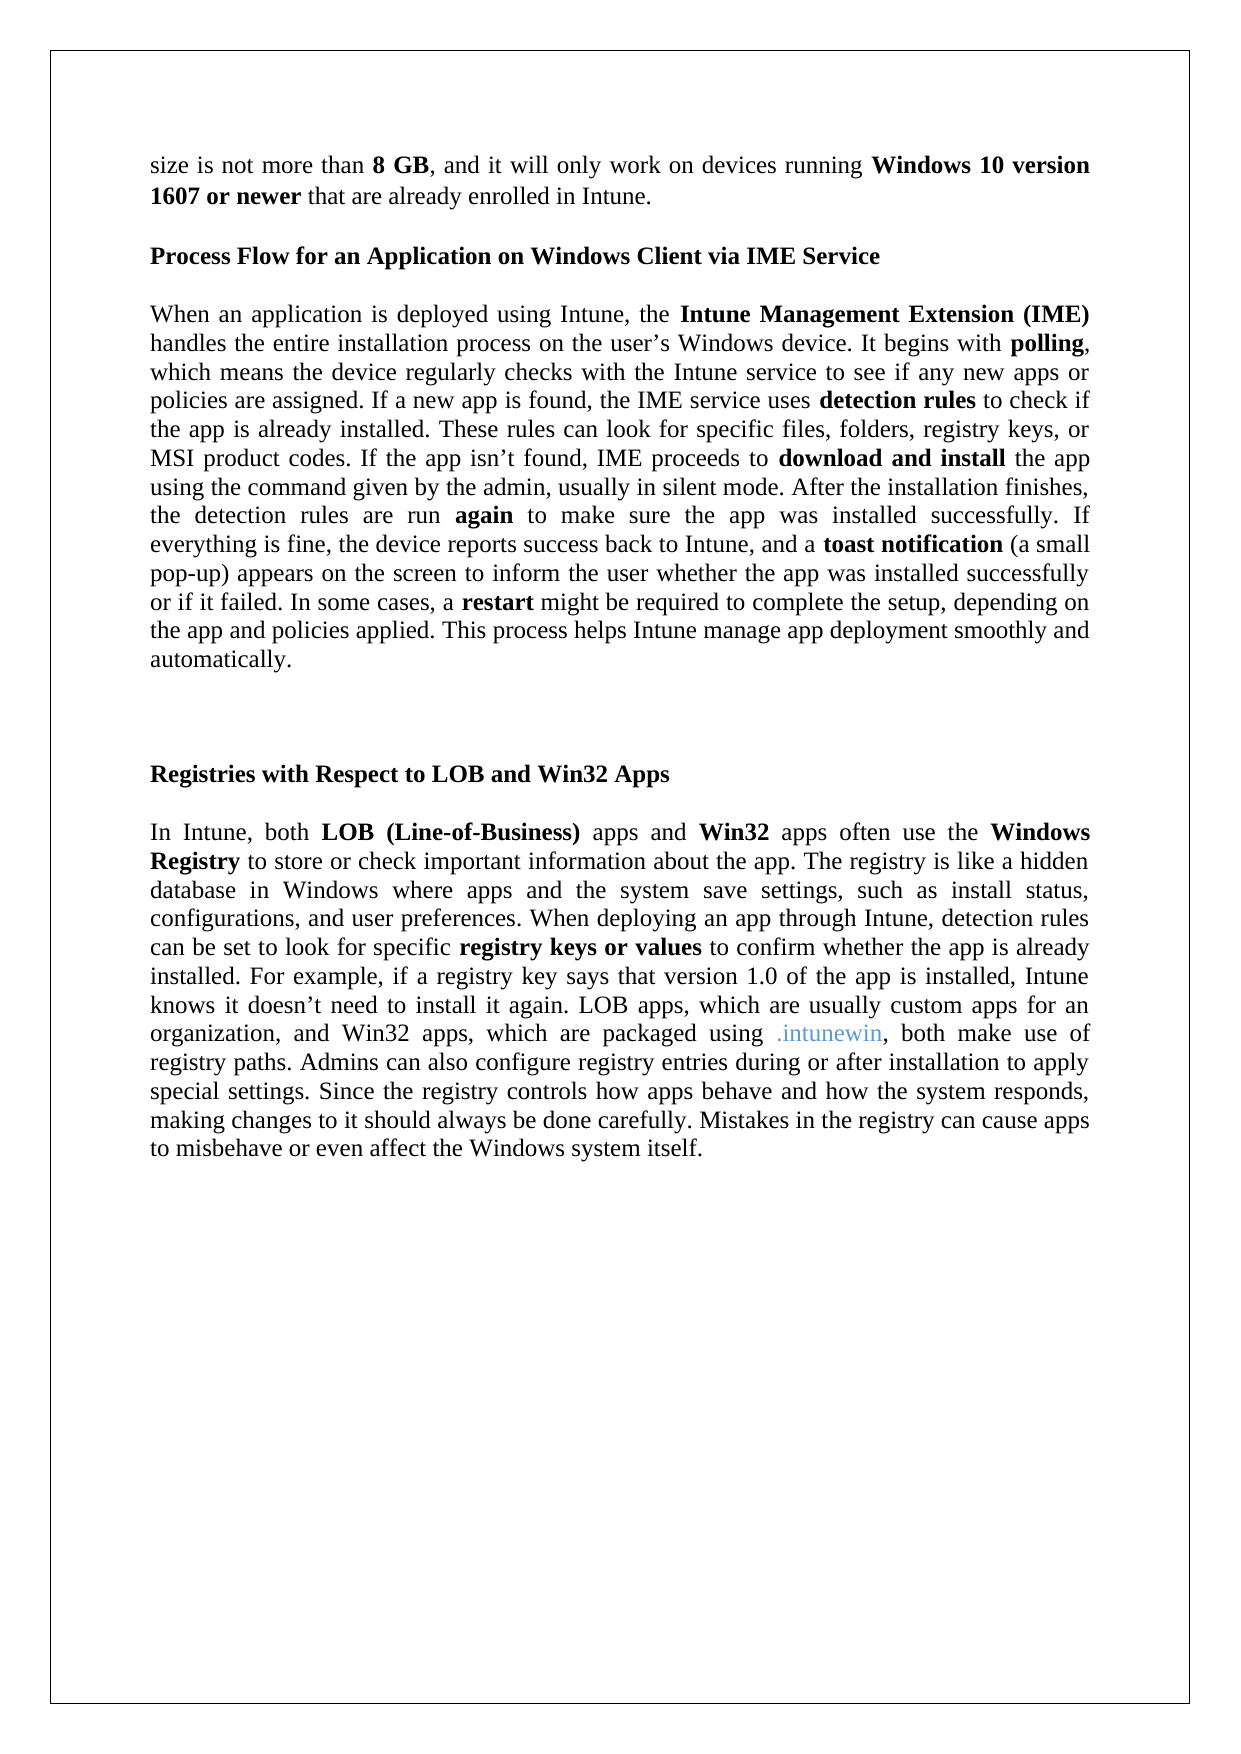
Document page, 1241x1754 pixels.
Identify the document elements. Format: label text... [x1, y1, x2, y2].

text When an application is deployed using Intune, the Intune Management Extension (IME) handles the entire installation process on the user’s Windows device. It begins with polling, which means the device regularly checks with the Intune service to see if any new apps or policies are assigned. If a new app is found, the IME service uses detection rules to check if the app is already installed. These rules can look for specific files, folders, registry keys, or MSI product codes. If the app isn’t found, IME proceeds to download and install the app using the command given by the admin, usually in silent mode. After the installation finishes, the detection rules are run again to make sure the app was installed successfully. If everything is fine, the device reports success back to Intune, and a toast notification (a small pop-up) appears on the screen to inform the user whether the app was installed successfully or if it failed. In some cases, a restart might be required to complete the setup, depending on the app and policies applied. This process helps Intune manage app deployment smoothly and automatically. [150, 299, 1090, 673]
text Registries with Respect to LOB and Win32 Apps [150, 759, 1090, 788]
text In Intune, both LOB (Line-of-Business) apps and Win32 apps often use the Windows Registry to store or check important information about the app. The registry is like a hidden database in Windows where apps and the system save settings, such as install status, configurations, and user preferences. When deploying an app through Intune, detection rules can be set to look for specific registry keys or values to confirm whether the app is already installed. For example, if a registry key says that version 1.0 of the app is installed, Intune knows it doesn’t need to install it again. LOB apps, which are usually custom apps for an organization, and Win32 apps, which are packaged using .intunewin, both make use of registry paths. Admins can also configure registry entries during or after installation to apply special settings. Since the registry controls how apps behave and how the system responds, making changes to it should always be done carefully. Mistakes in the registry can cause apps to misbehave or even affect the Windows system itself. [150, 817, 1090, 1162]
text Process Flow for an Application on Windows Client via IME Service [150, 241, 1090, 270]
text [150, 150, 1090, 210]
